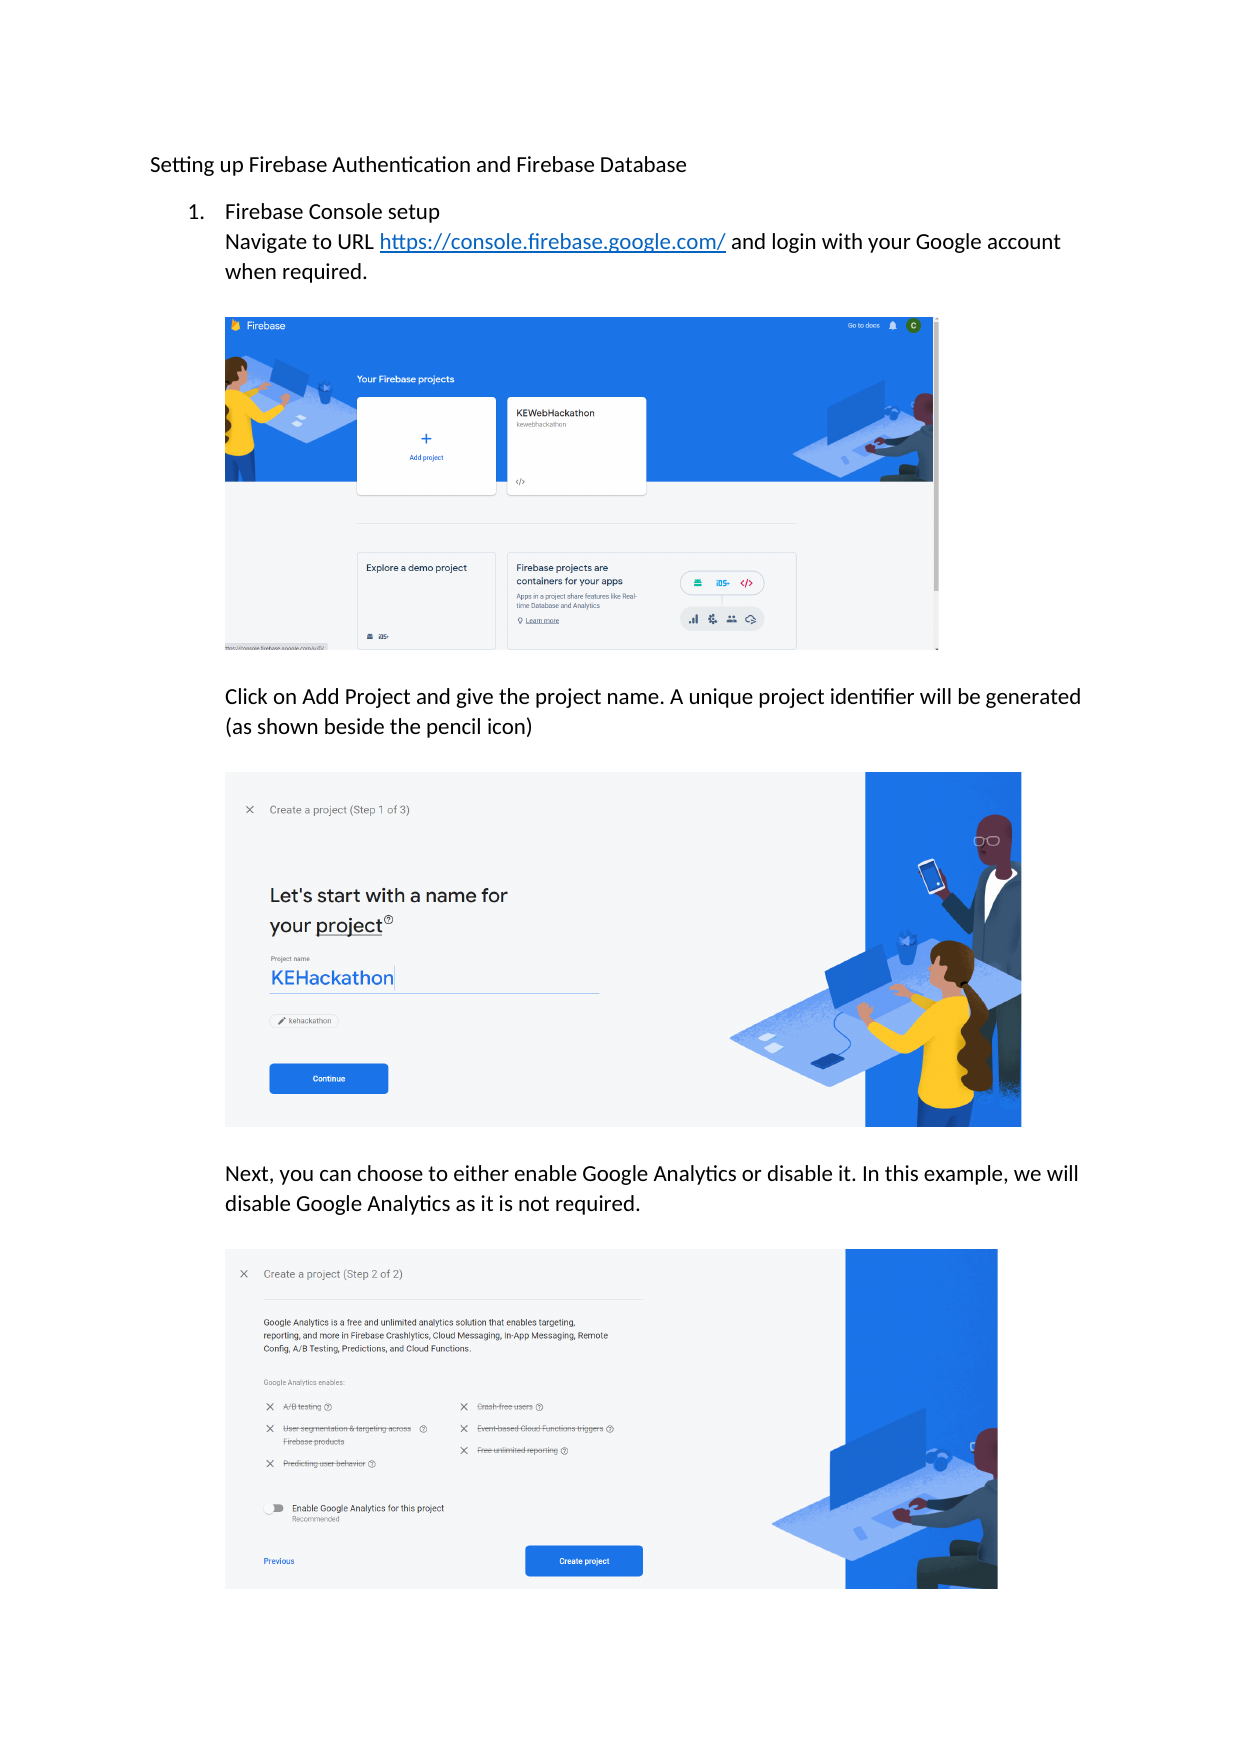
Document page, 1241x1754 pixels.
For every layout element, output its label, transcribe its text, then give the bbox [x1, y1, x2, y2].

text Setting up Firebase Authentication and Firebase Database [150, 150, 1090, 178]
picture [225, 317, 939, 650]
picture [225, 772, 1022, 1127]
list Navigate to URL https://console.firebase.google.com/ and login with your Google account when required. [225, 227, 1090, 285]
picture [225, 1249, 998, 1589]
list Next, you can choose to either enable Google Analytics or disable it. In this example, we will disable Google Analytics as it is not required. [225, 1159, 1090, 1217]
list Click on Add Project and give the project name. A unique project identifier will be generated (as shown beside the pencil icon) [225, 682, 1090, 740]
list Firebase Console setup [187, 197, 1090, 225]
